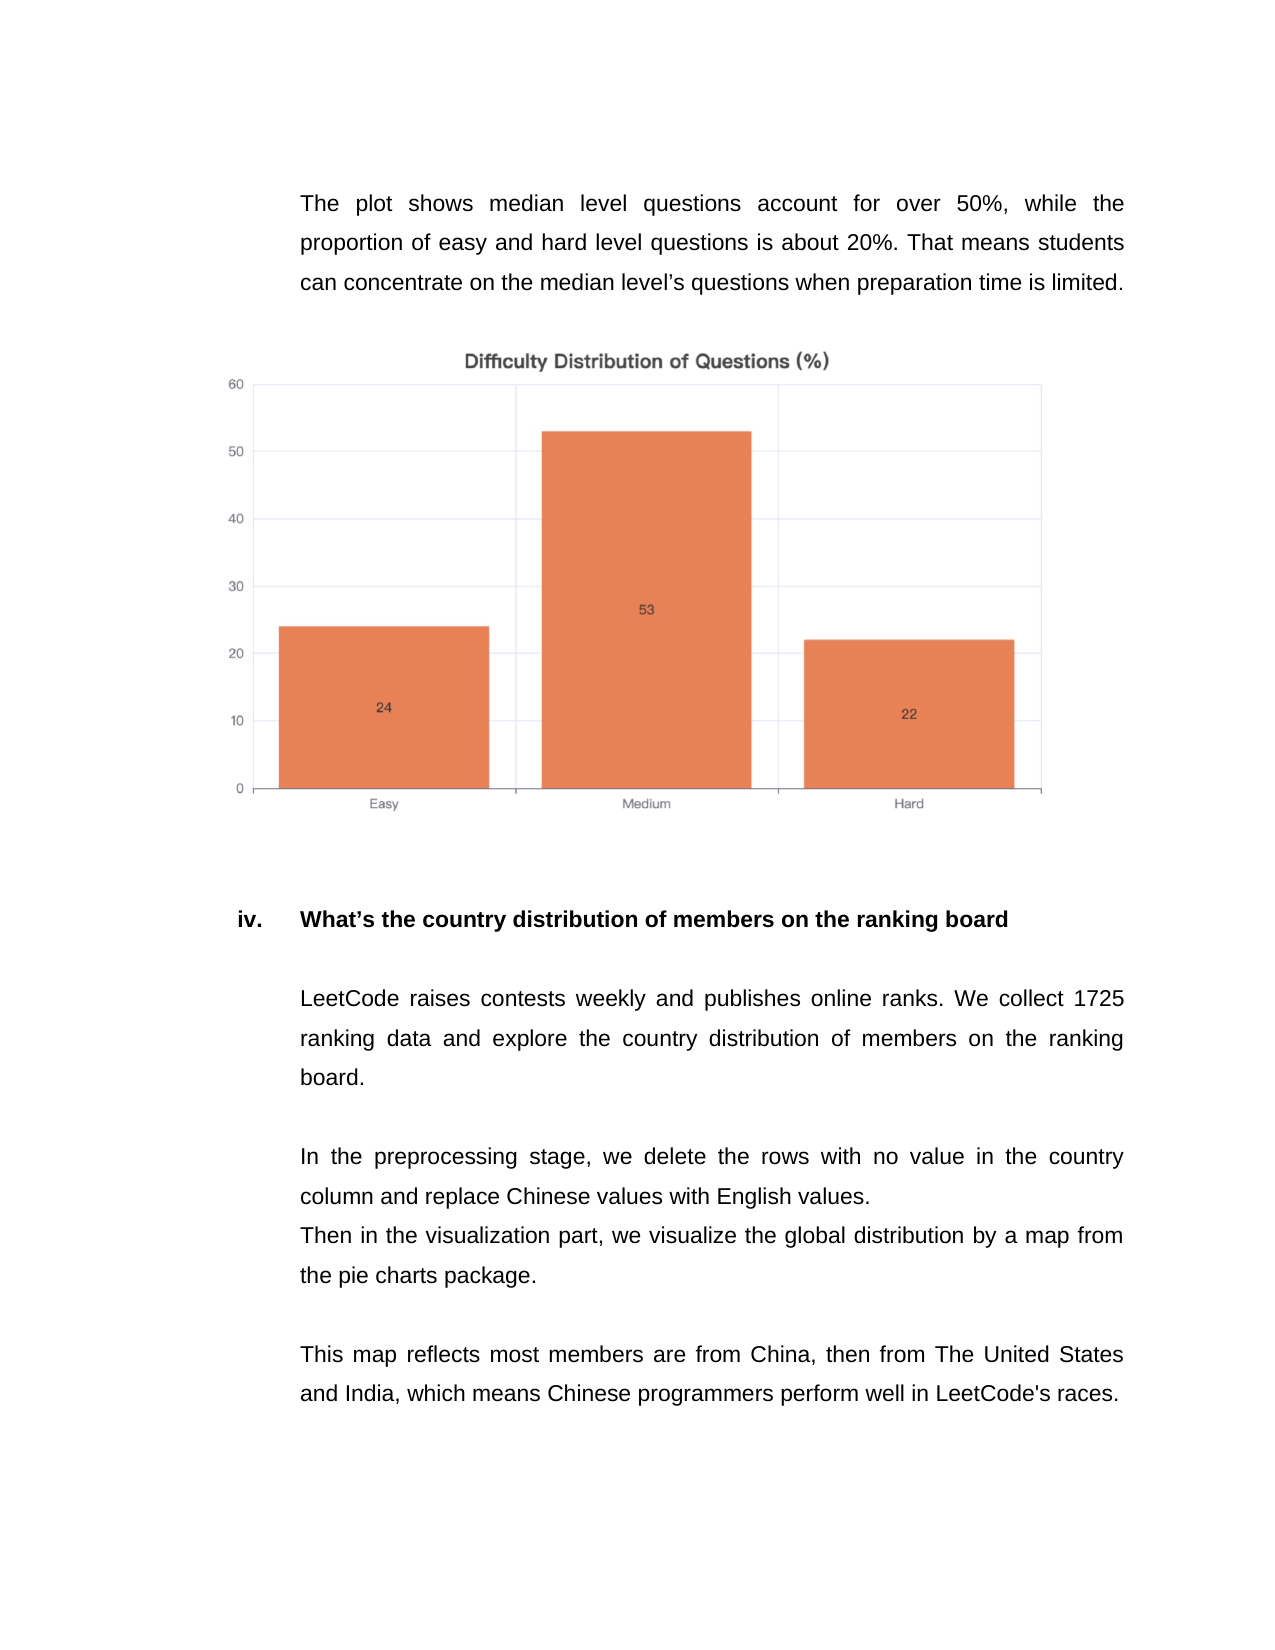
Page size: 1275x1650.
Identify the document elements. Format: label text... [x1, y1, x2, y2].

text In the preprocessing stage, we delete the rows with no value in the country column and replace Chinese values with English values. [300, 1143, 1125, 1209]
text This map reflects most members are from China, then from The United States and India, which means Chinese programmers perform well in LeetCode's races. [300, 1341, 1125, 1407]
text Then in the visualization part, we visualize the global distribution by a map from the pie charts package. [300, 1222, 1125, 1288]
text The plot shows median level questions account for over 50%, while the proportion of easy and hard level questions is about 20%. That means students can concentrate on the median level’s questions when preparation time is limited. [300, 189, 1125, 295]
text LeetCode raises contests weekly and publishes online ranks. We collect 1725 ranking data and explore the country distribution of members on the ranking board. [300, 985, 1125, 1091]
picture [223, 343, 1052, 822]
list What’s the country distribution of members on the ranking board [262, 906, 1125, 933]
